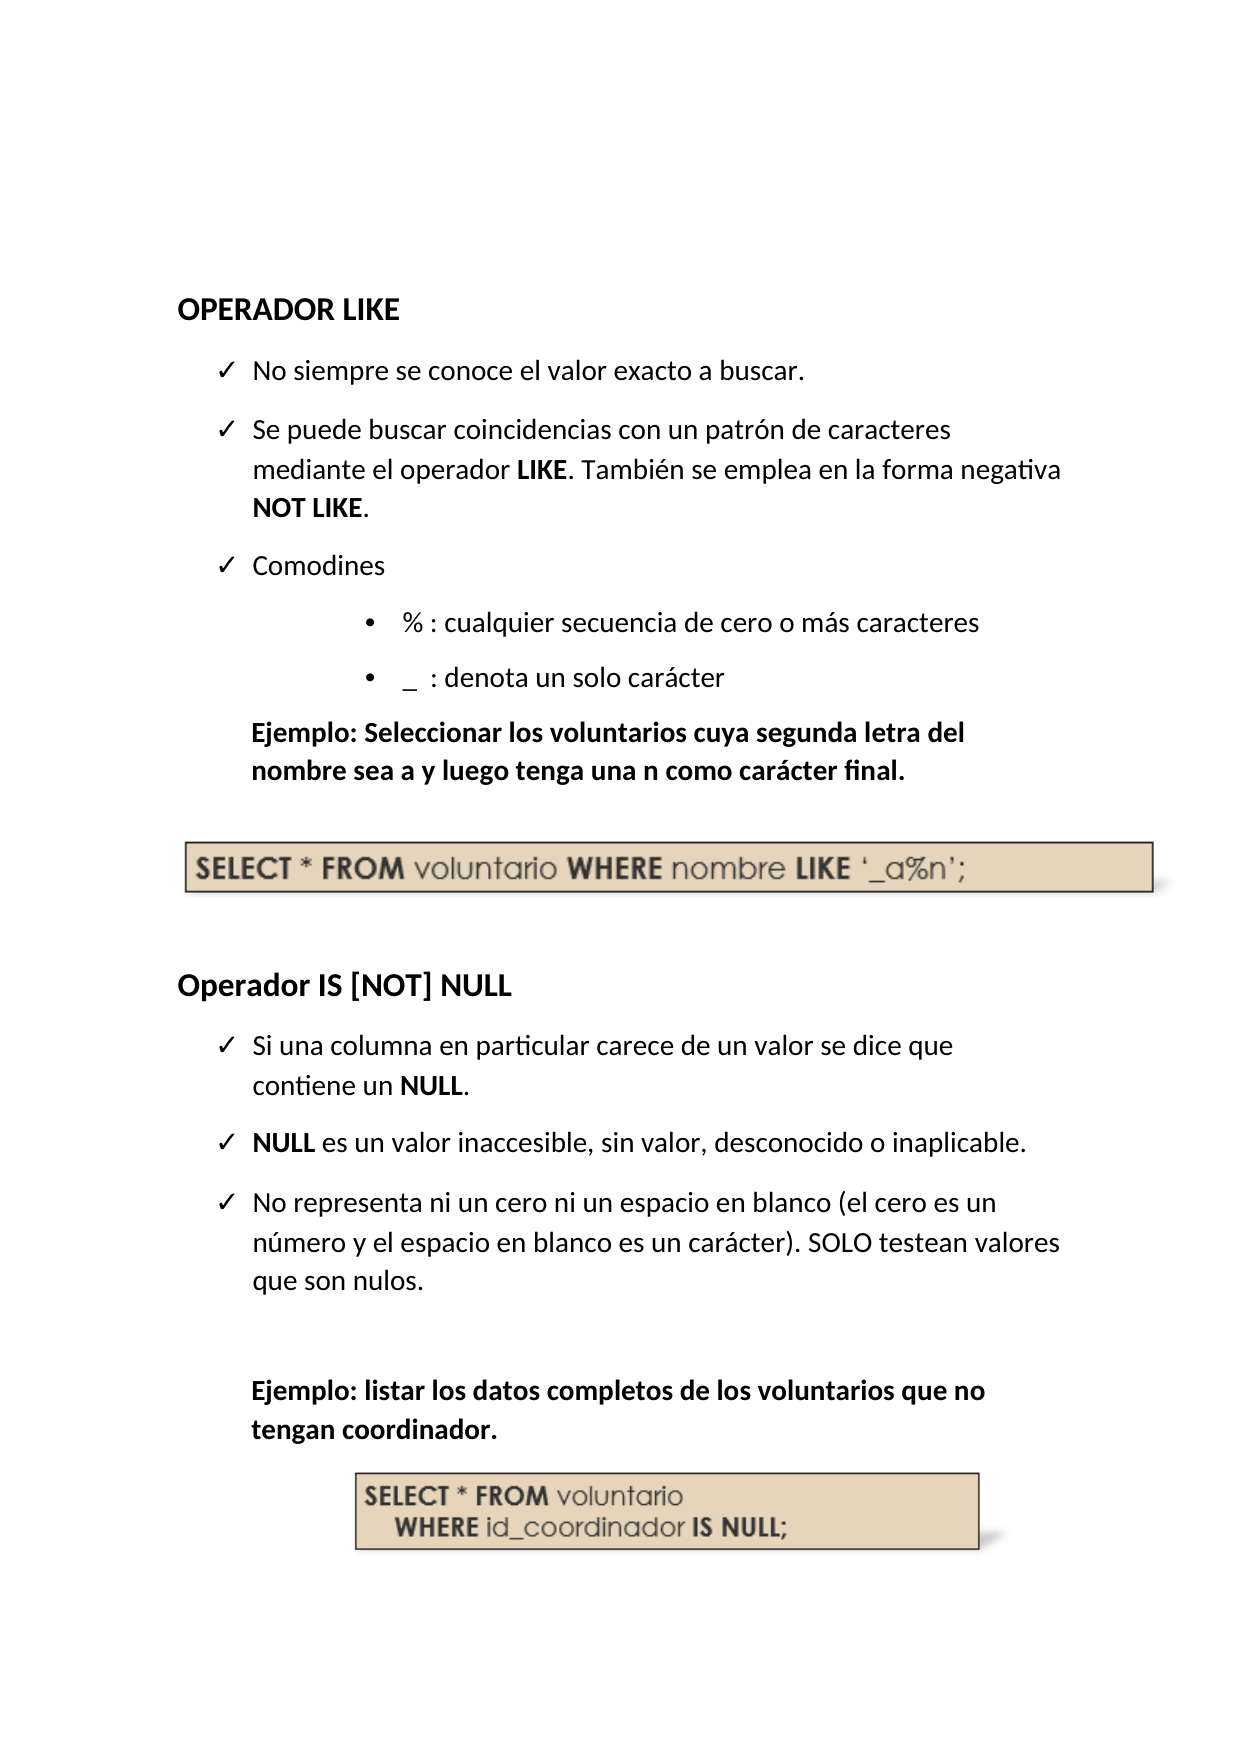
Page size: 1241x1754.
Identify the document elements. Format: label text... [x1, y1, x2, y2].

list % : cualquier secuencia de cero o más caracteres [365, 604, 1063, 639]
picture [348, 1461, 1018, 1554]
list _ : denota un solo carácter [365, 659, 1063, 694]
picture [177, 837, 1184, 898]
list Comodines [215, 544, 1063, 584]
list No representa ni un cero ni un espacio en blanco (el cero es un número y el espacio en blanco es un carácter). SOLO testean valores que son nulos. [215, 1181, 1063, 1298]
list Si una columna en particular carece de un valor se dice que contiene un NULL. [215, 1024, 1063, 1102]
text Operador IS [NOT] NULL [177, 963, 1063, 1004]
text Ejemplo: listar los datos completos de los voluntarios que no tengan coordinador. [251, 1372, 1063, 1446]
text OPERADOR LIKE [177, 288, 1063, 329]
list NULL es un valor inaccesible, sin valor, desconocido o inaplicable. [215, 1122, 1063, 1161]
list No siempre se conoce el valor exacto a buscar. [215, 349, 1063, 388]
list Se puede buscar coincidencias con un patrón de caracteres mediante el operador LIKE. También se emplea en la forma negativa NOT LIKE. [215, 408, 1063, 525]
text Ejemplo: Seleccionar los voluntarios cuya segunda letra del nombre sea a y luego tenga una n como carácter final. [251, 714, 1063, 788]
